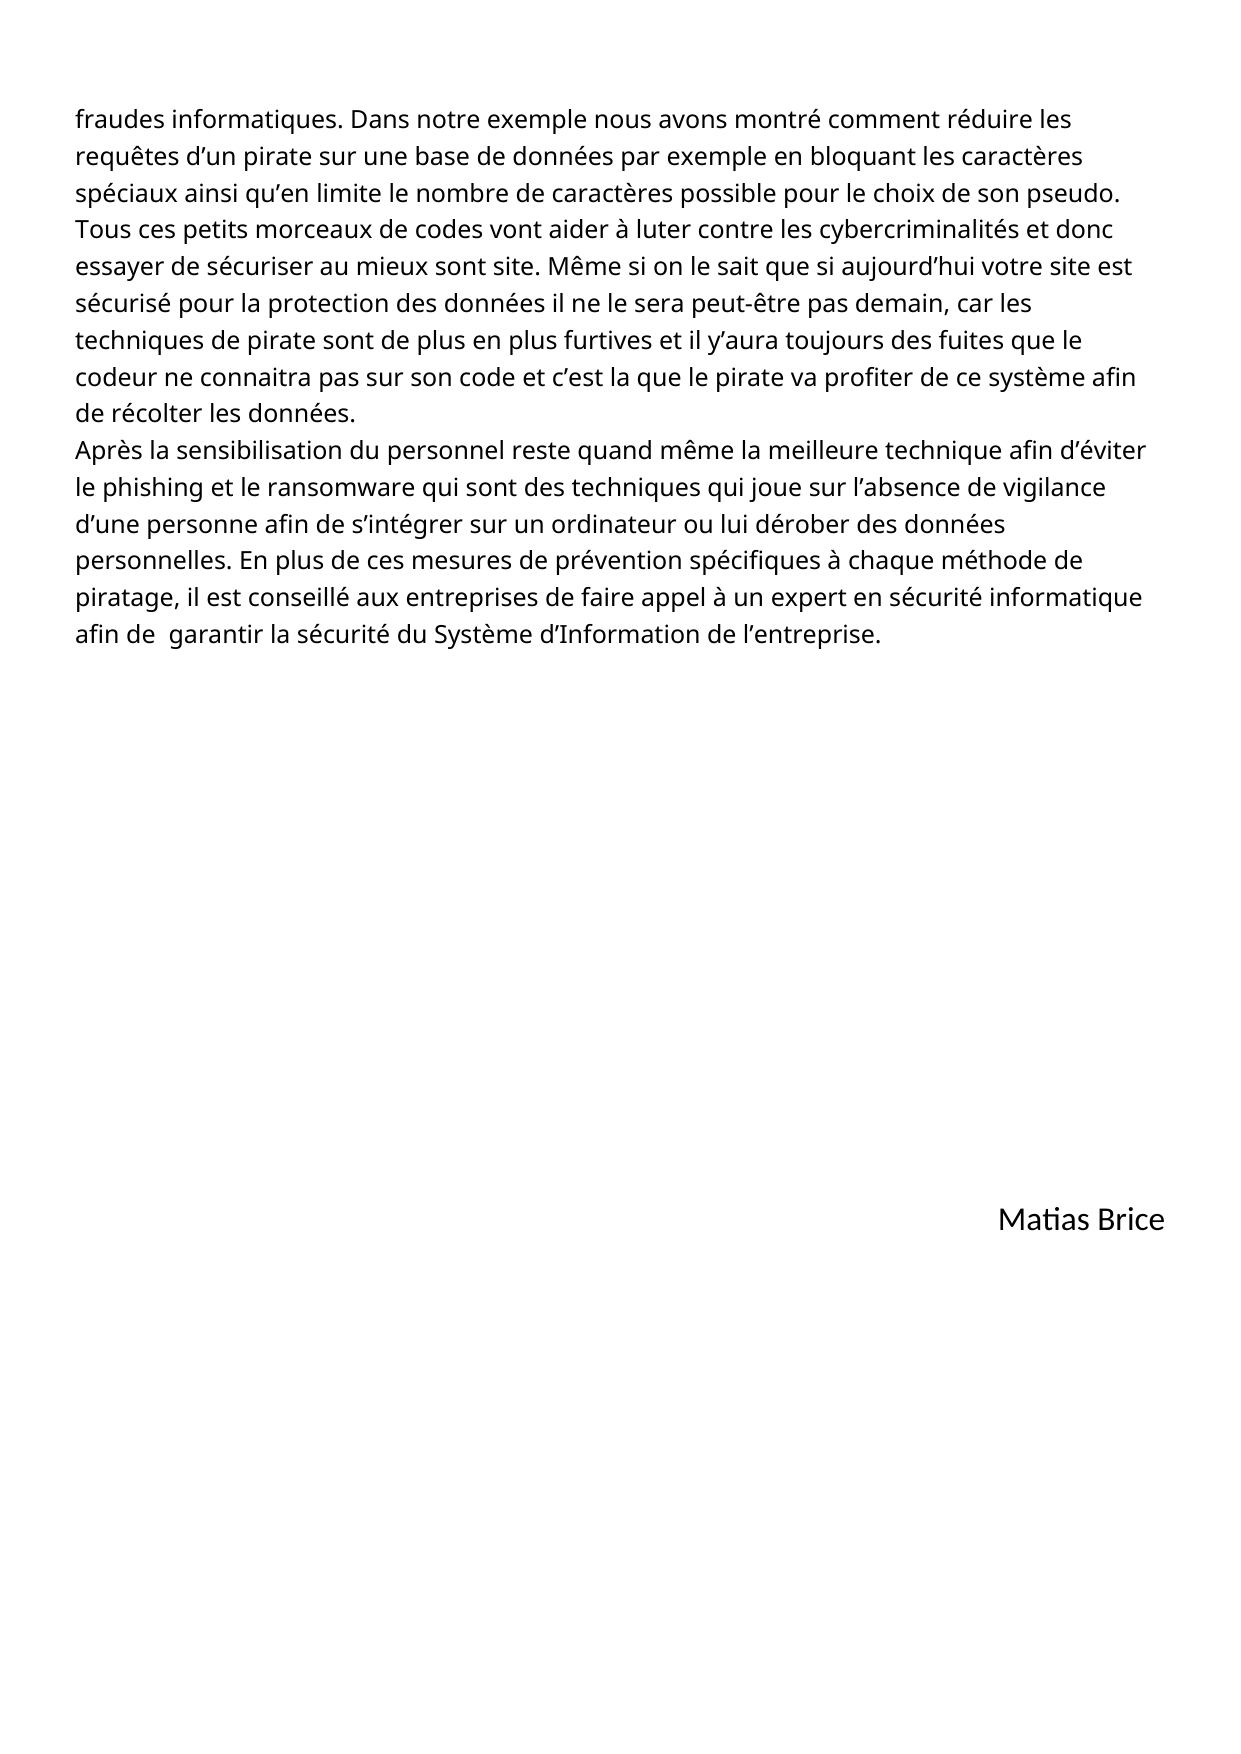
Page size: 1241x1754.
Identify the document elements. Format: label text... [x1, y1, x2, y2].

text Matias Brice [75, 1198, 1165, 1239]
